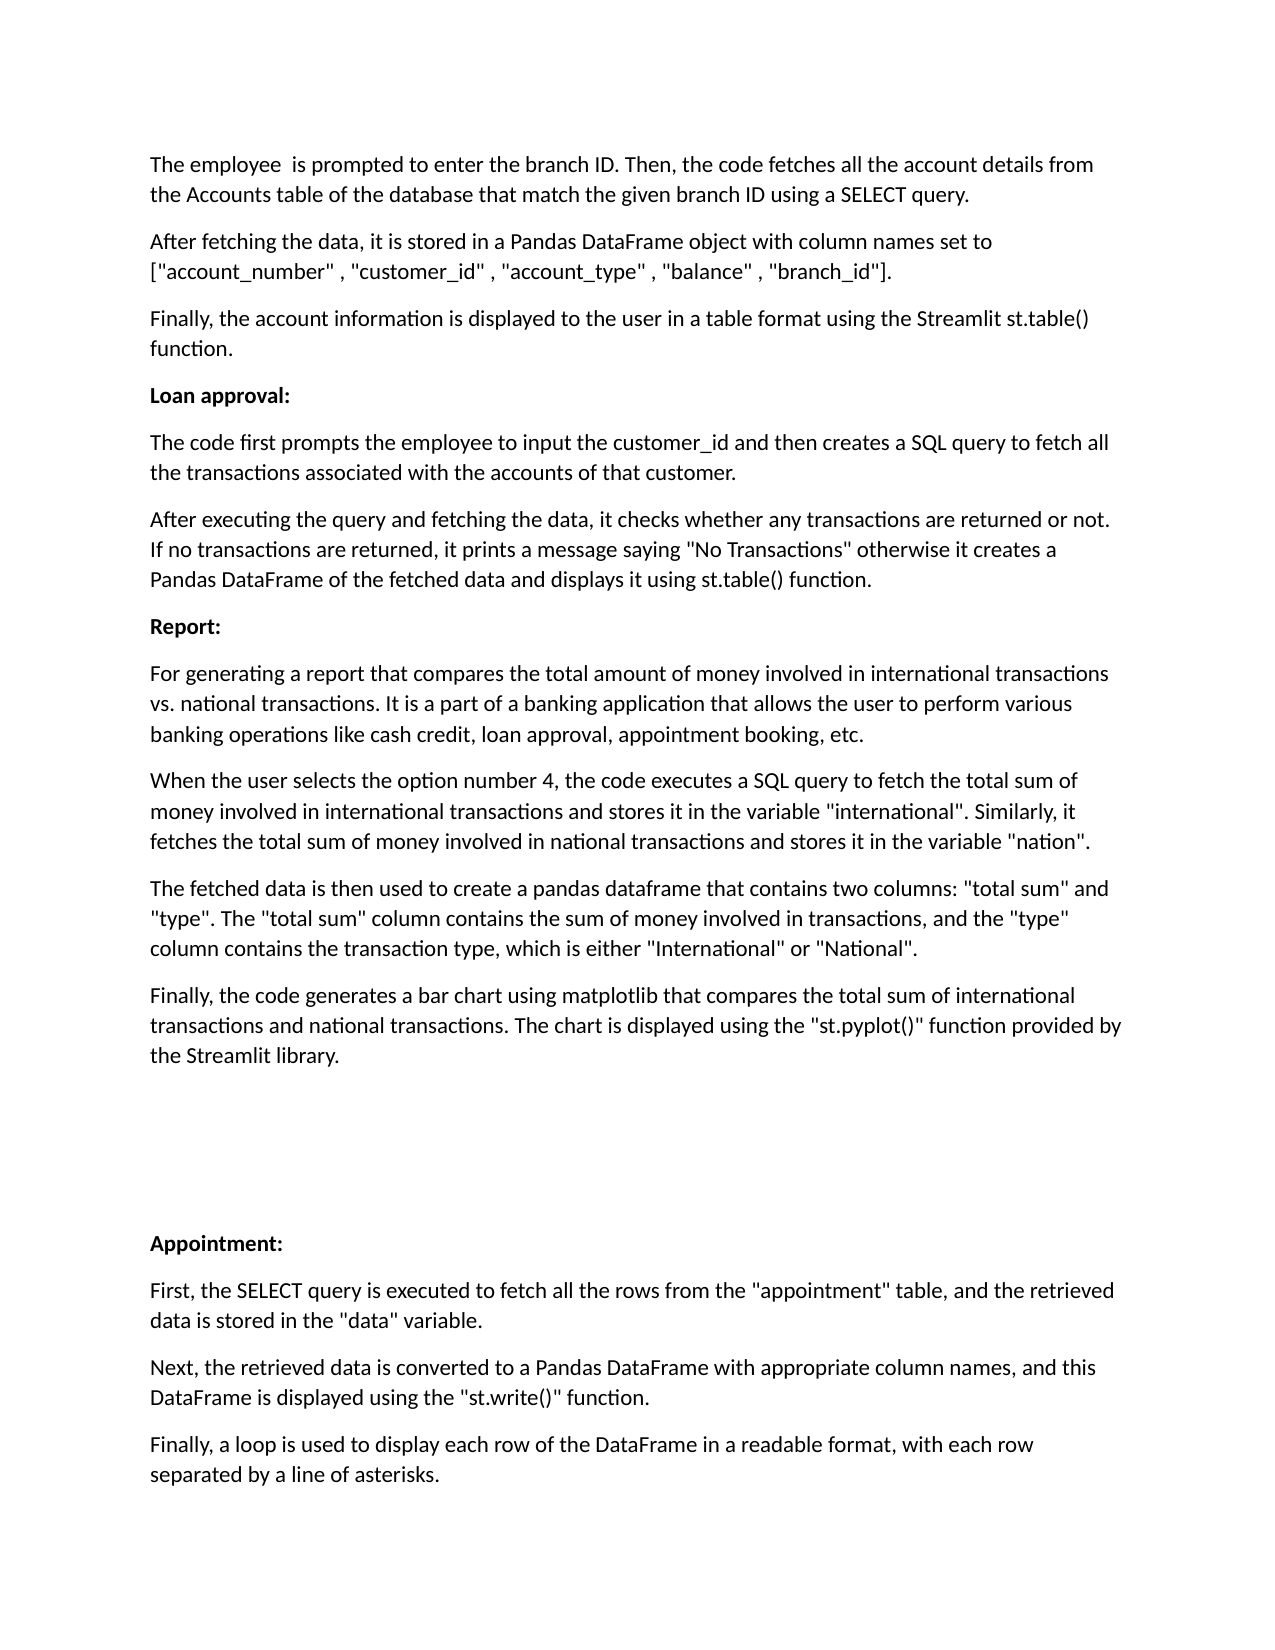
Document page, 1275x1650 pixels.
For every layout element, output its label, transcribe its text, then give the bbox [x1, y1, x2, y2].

text Finally, a loop is used to display each row of the DataFrame in a readable format, with each row separated by a line of asterisks. [150, 1430, 1125, 1488]
text For generating a report that compares the total amount of money involved in international transactions vs. national transactions. It is a part of a banking application that allows the user to perform various banking operations like cash credit, loan approval, appointment booking, etc. [150, 659, 1125, 748]
text Loan approval: [150, 381, 1125, 409]
text Appointment: [150, 1229, 1125, 1257]
text When the user selects the option number 4, the code executes a SQL query to fetch the total sum of money involved in international transactions and stores it in the variable "international". Similarly, it fetches the total sum of money involved in national transactions and stores it in the variable "nation". [150, 767, 1125, 855]
text The code first prompts the employee to input the customer_id and then creates a SQL query to fetch all the transactions associated with the accounts of that customer. [150, 428, 1125, 486]
text Report: [150, 612, 1125, 641]
text The employee is prompted to enter the branch ID. Then, the code fetches all the account details from the Accounts table of the database that match the given branch ID using a SELECT query. [150, 150, 1125, 208]
text Finally, the account information is displayed to the user in a table format using the Streamlit st.table() function. [150, 304, 1125, 362]
text After fetching the data, it is stored in a Pandas DataFrame object with column names set to ["account_number" , "customer_id" , "account_type" , "balance" , "branch_id"]. [150, 227, 1125, 285]
text Finally, the code generates a bar chart using matplotlib that compares the total sum of international transactions and national transactions. The chart is displayed using the "st.pyplot()" function provided by the Streamlit library. [150, 981, 1125, 1070]
text Next, the retrieved data is converted to a Pandas DataFrame with appropriate column names, and this DataFrame is displayed using the "st.write()" function. [150, 1353, 1125, 1411]
text First, the SELECT query is executed to fetch all the rows from the "appointment" table, and the retrieved data is stored in the "data" variable. [150, 1276, 1125, 1334]
text After executing the query and fetching the data, it checks whether any transactions are returned or not. If no transactions are returned, it prints a message saying "No Transactions" otherwise it creates a Pandas DataFrame of the fetched data and displays it using st.table() function. [150, 505, 1125, 594]
text The fetched data is then used to create a pandas dataframe that contains two columns: "total sum" and "type". The "total sum" column contains the sum of money involved in transactions, and the "type" column contains the transaction type, which is either "International" or "National". [150, 874, 1125, 962]
